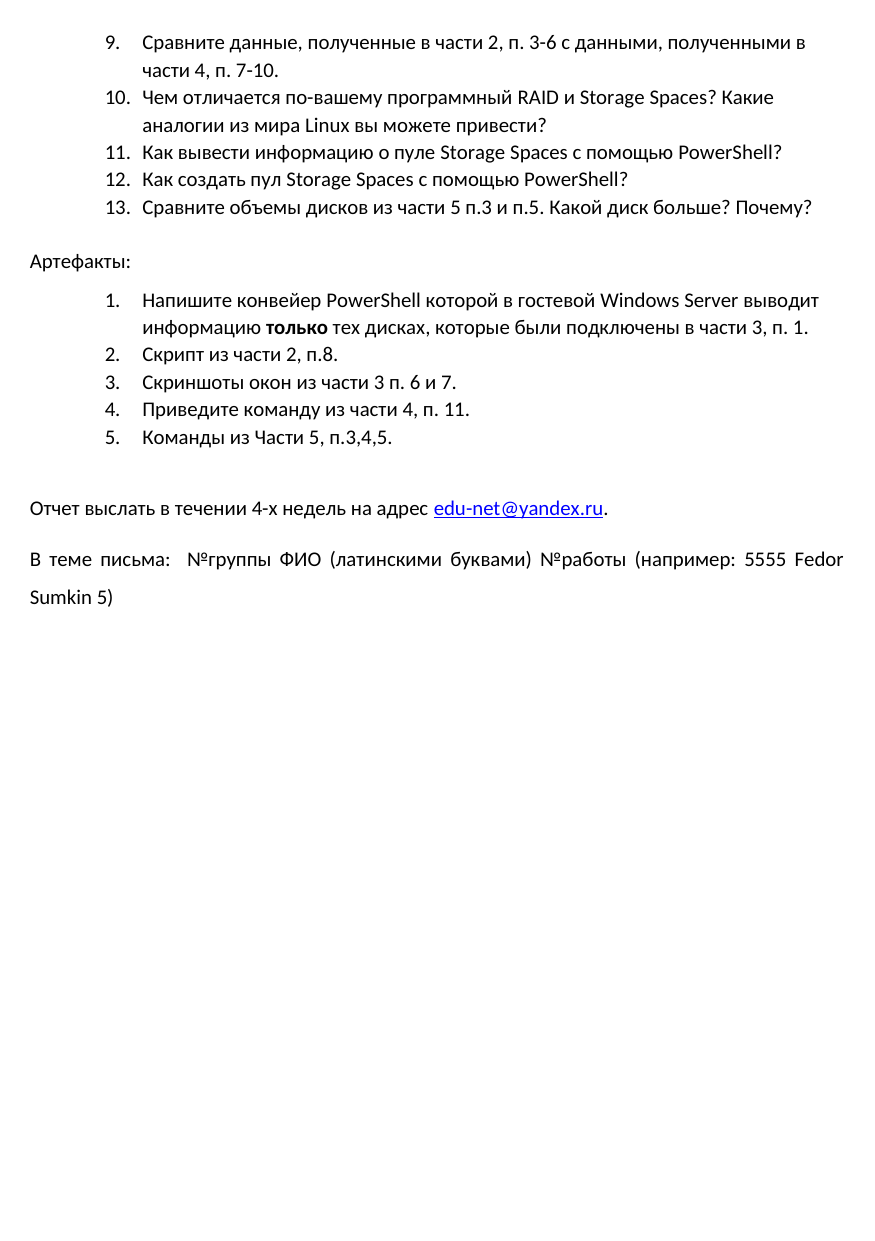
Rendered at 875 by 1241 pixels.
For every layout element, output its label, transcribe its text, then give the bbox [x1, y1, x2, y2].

list Команды из Части 5, п.3,4,5. [104, 424, 844, 449]
list Чем отличается по-вашему программный RAID и Storage Spaces? Какие аналогии из мира Linux вы можете привести? [104, 84, 844, 137]
list Артефакты: [29, 249, 844, 274]
text В теме письма: №группы ФИО (латинскими буквами) №работы (например: 5555 Fedor Sumkin 5) [29, 546, 844, 609]
text Отчет выслать в течении 4-х недель на адрес edu-net@yandex.ru. [29, 495, 844, 521]
list Как создать пул Storage Spaces с помощью PowerShell? [104, 167, 844, 192]
list Приведите команду из части 4, п. 11. [104, 396, 844, 422]
list Как вывести информацию о пуле Storage Spaces с помощью PowerShell? [104, 139, 844, 164]
list Сравните объемы дисков из части 5 п.3 и п.5. Какой диск больше? Почему? [104, 194, 844, 219]
list Напишите конвейер PowerShell которой в гостевой Windows Server выводит информацию только тех дисках, которые были подключены в части 3, п. 1. [104, 287, 844, 340]
list Скрипт из части 2, п.8. [104, 342, 844, 367]
list Сравните данные, полученные в части 2, п. 3-6 с данными, полученными в части 4, п. 7-10. [104, 29, 844, 82]
list Скриншоты окон из части 3 п. 6 и 7. [104, 369, 844, 394]
